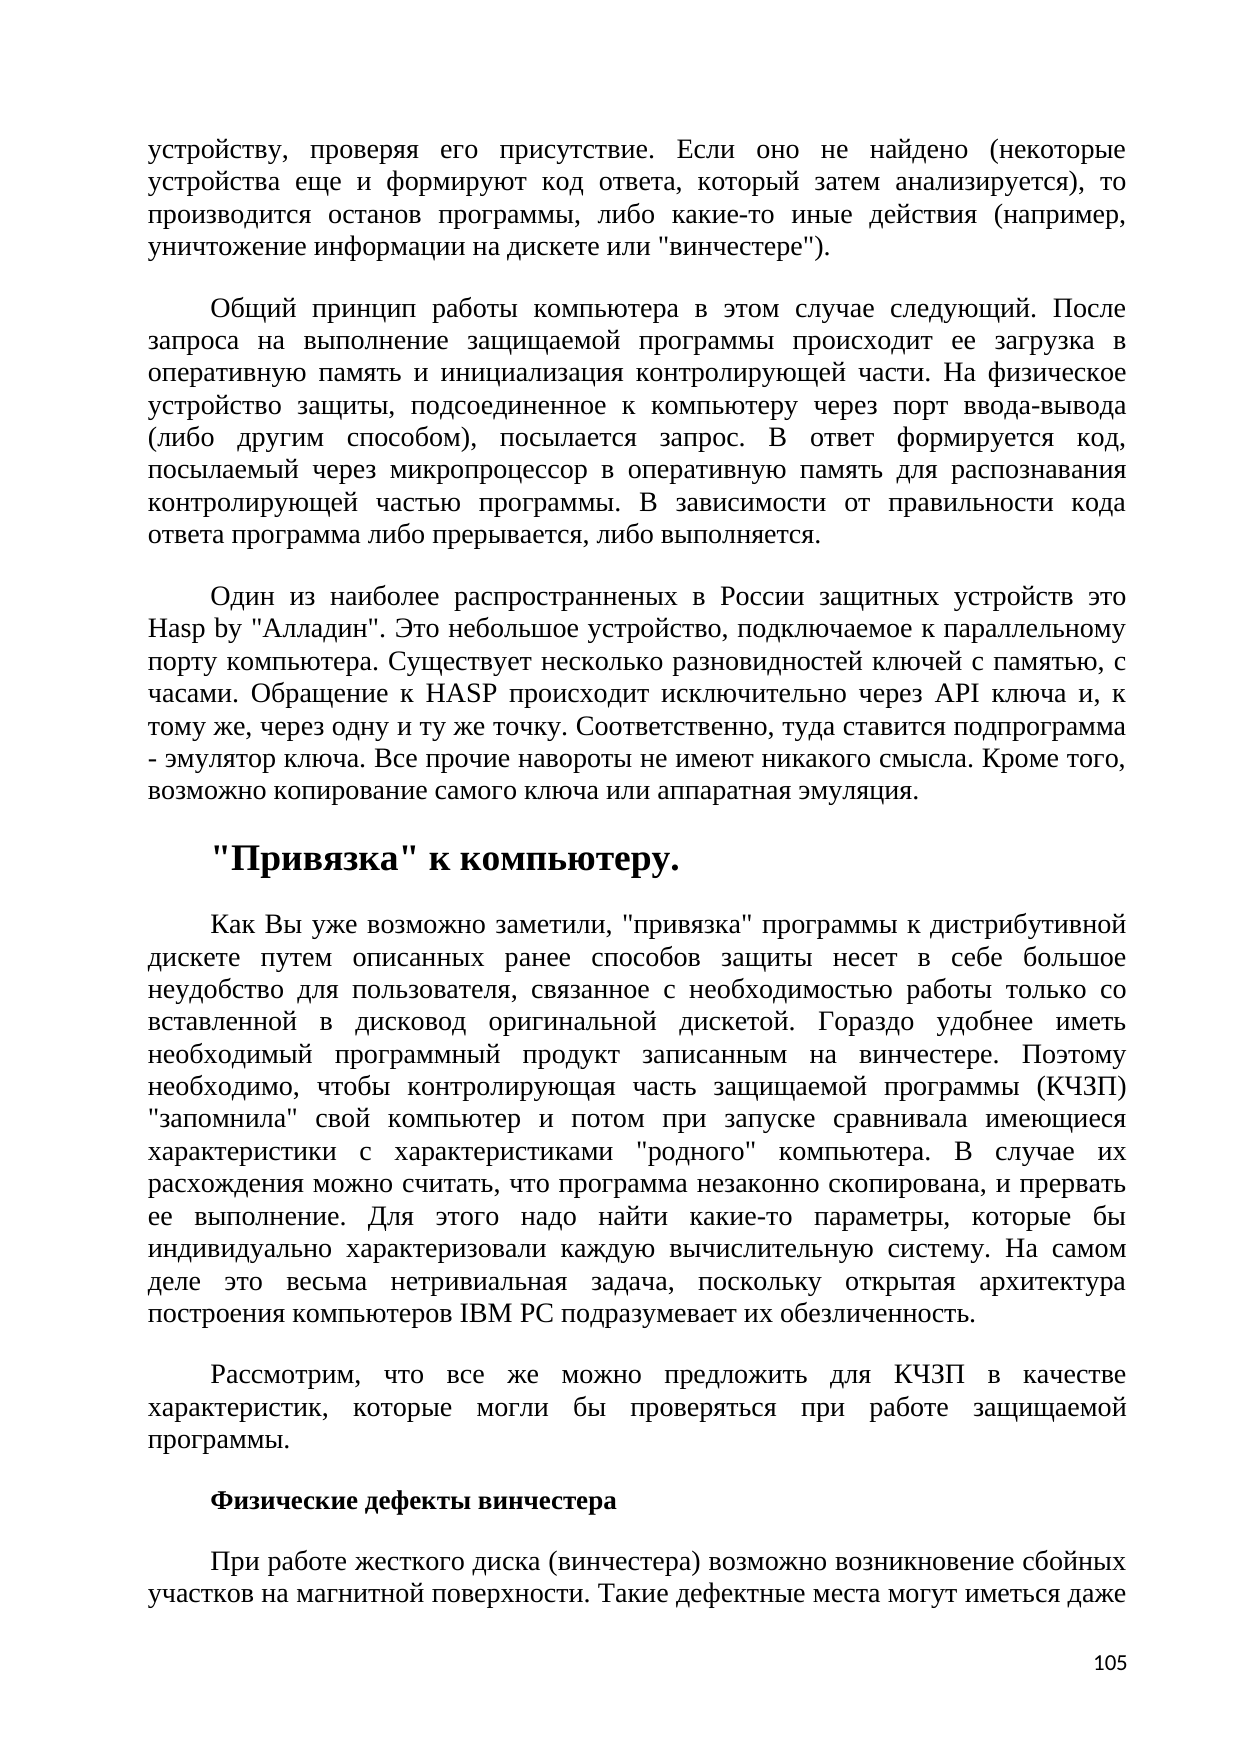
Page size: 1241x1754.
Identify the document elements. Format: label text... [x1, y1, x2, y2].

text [148, 1544, 1128, 1609]
text Рассмотрим, что все же можно предложить для КЧЗП в качестве характеристик, которые могли бы проверяться при работе защищаемой программы. [148, 1357, 1128, 1455]
text Общий принцип работы компьютера в этом случае следующий. После запроса на выполнение защищаемой программы происходит ее загрузка в оперативную память и инициализация контролирующей части. На физическое устройство защиты, подсоединенное к компьютеру через порт ввода-вывода (либо другим способом), посылается запрос. В ответ формируется код, посылаемый через микропроцессор в оперативную память для распознавания контролирующей частью программы. В зависимости от правильности кода ответа программа либо прерывается, либо выполняется. [148, 291, 1128, 550]
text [148, 132, 1128, 261]
text Как Вы уже возможно заметили, "привязка" программы к дистрибутивной дискете путем описанных ранее способов защиты несет в себе большое неудобство для пользователя, связанное с необходимостью работы только со вставленной в дисковод оригинальной дискетой. Гораздо удобнее иметь необходимый программный продукт записанным на винчестере. Поэтому необходимо, чтобы контролирующая часть защищаемой программы (КЧЗП) "запомнила" свой компьютер и потом при запуске сравнивала имеющиеся характеристики с характеристиками "родного" компьютера. В случае их расхождения можно считать, что программа незаконно скопирована, и прервать ее выполнение. Для этого надо найти какие-то параметры, которые бы индивидуально характеризовали каждую вычислительную систему. На самом деле это весьма нетривиальная задача, поскольку открытая архитектура построения компьютеров IBM PC подразумевает их обезличенность. [148, 907, 1128, 1328]
text Один из наиболее распространненых в России защитных устройств это Hasp by "Алладин". Это небольшое устройство, подключаемое к параллельному порту компьютера. Существует несколько разновидностей ключей с памятью, с часами. Обращение к HASP происходит исключительно через API ключа и, к тому же, через одну и ту же точку. Соответственно, туда ставится подпрограмма - эмулятор ключа. Все прочие навороты не имеют никакого смысла. Кроме того, возможно копирование самого ключа или аппаратная эмуляция. [148, 579, 1128, 806]
subtitle "Привязка" к компьютеру. [148, 835, 1128, 878]
subtitle Физические дефекты винчестера [148, 1484, 1128, 1515]
